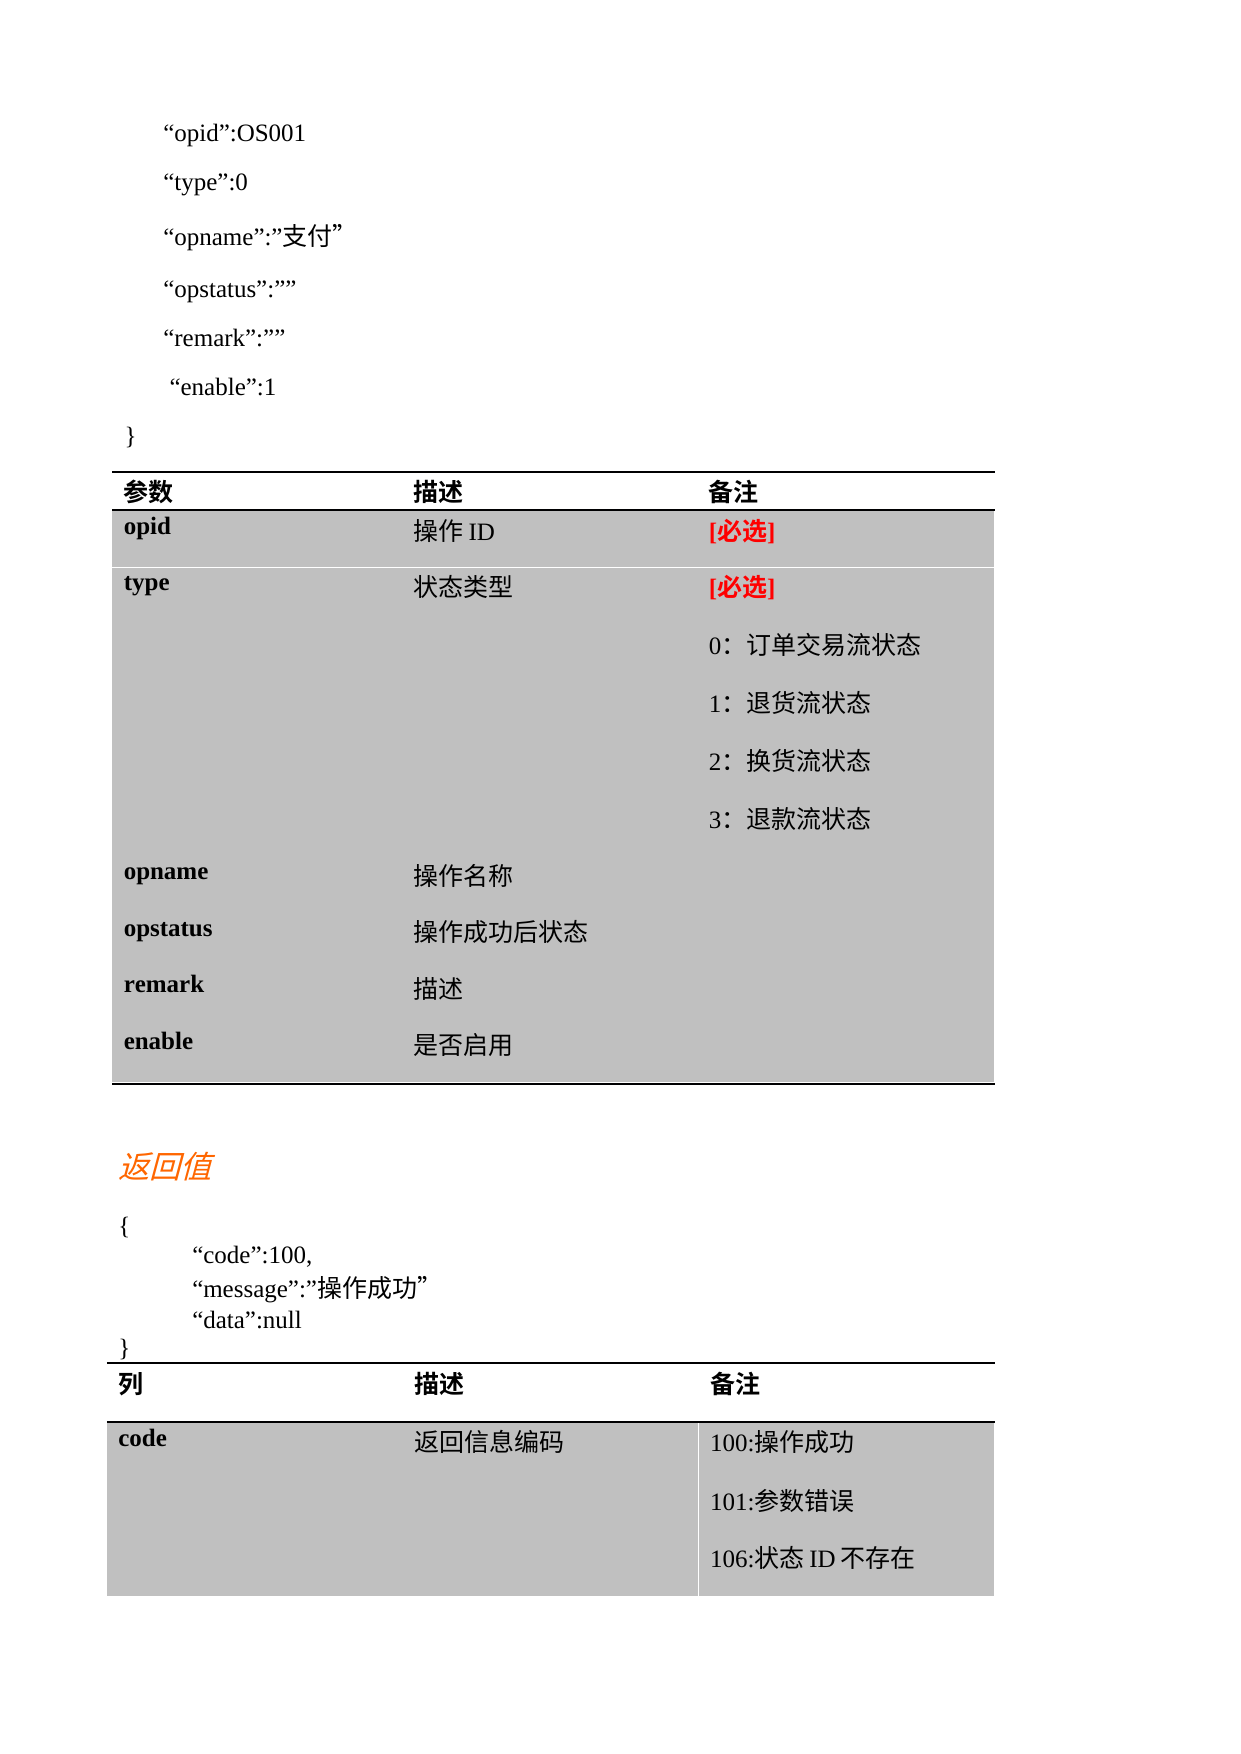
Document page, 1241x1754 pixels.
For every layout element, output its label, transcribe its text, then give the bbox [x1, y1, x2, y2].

text } [118, 421, 1122, 450]
text “message”:”操作成功” [118, 1268, 1122, 1305]
text “opid”:OS001 [118, 118, 1122, 147]
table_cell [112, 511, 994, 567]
text “opname”:”支付” [118, 216, 1122, 252]
text } [118, 1333, 1122, 1362]
list 返回值 [118, 1142, 1122, 1187]
text “remark”:”” [118, 323, 1122, 352]
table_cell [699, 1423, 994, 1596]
text “opstatus”:”” [118, 274, 1122, 303]
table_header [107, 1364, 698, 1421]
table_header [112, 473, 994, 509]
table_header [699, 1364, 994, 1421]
text “code”:100, [118, 1240, 1122, 1268]
text “enable”:1 [118, 372, 1122, 401]
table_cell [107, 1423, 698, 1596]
text “type”:0 [118, 167, 1122, 196]
text “data”:null [118, 1305, 1122, 1333]
text { [118, 1211, 1122, 1240]
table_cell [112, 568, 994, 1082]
